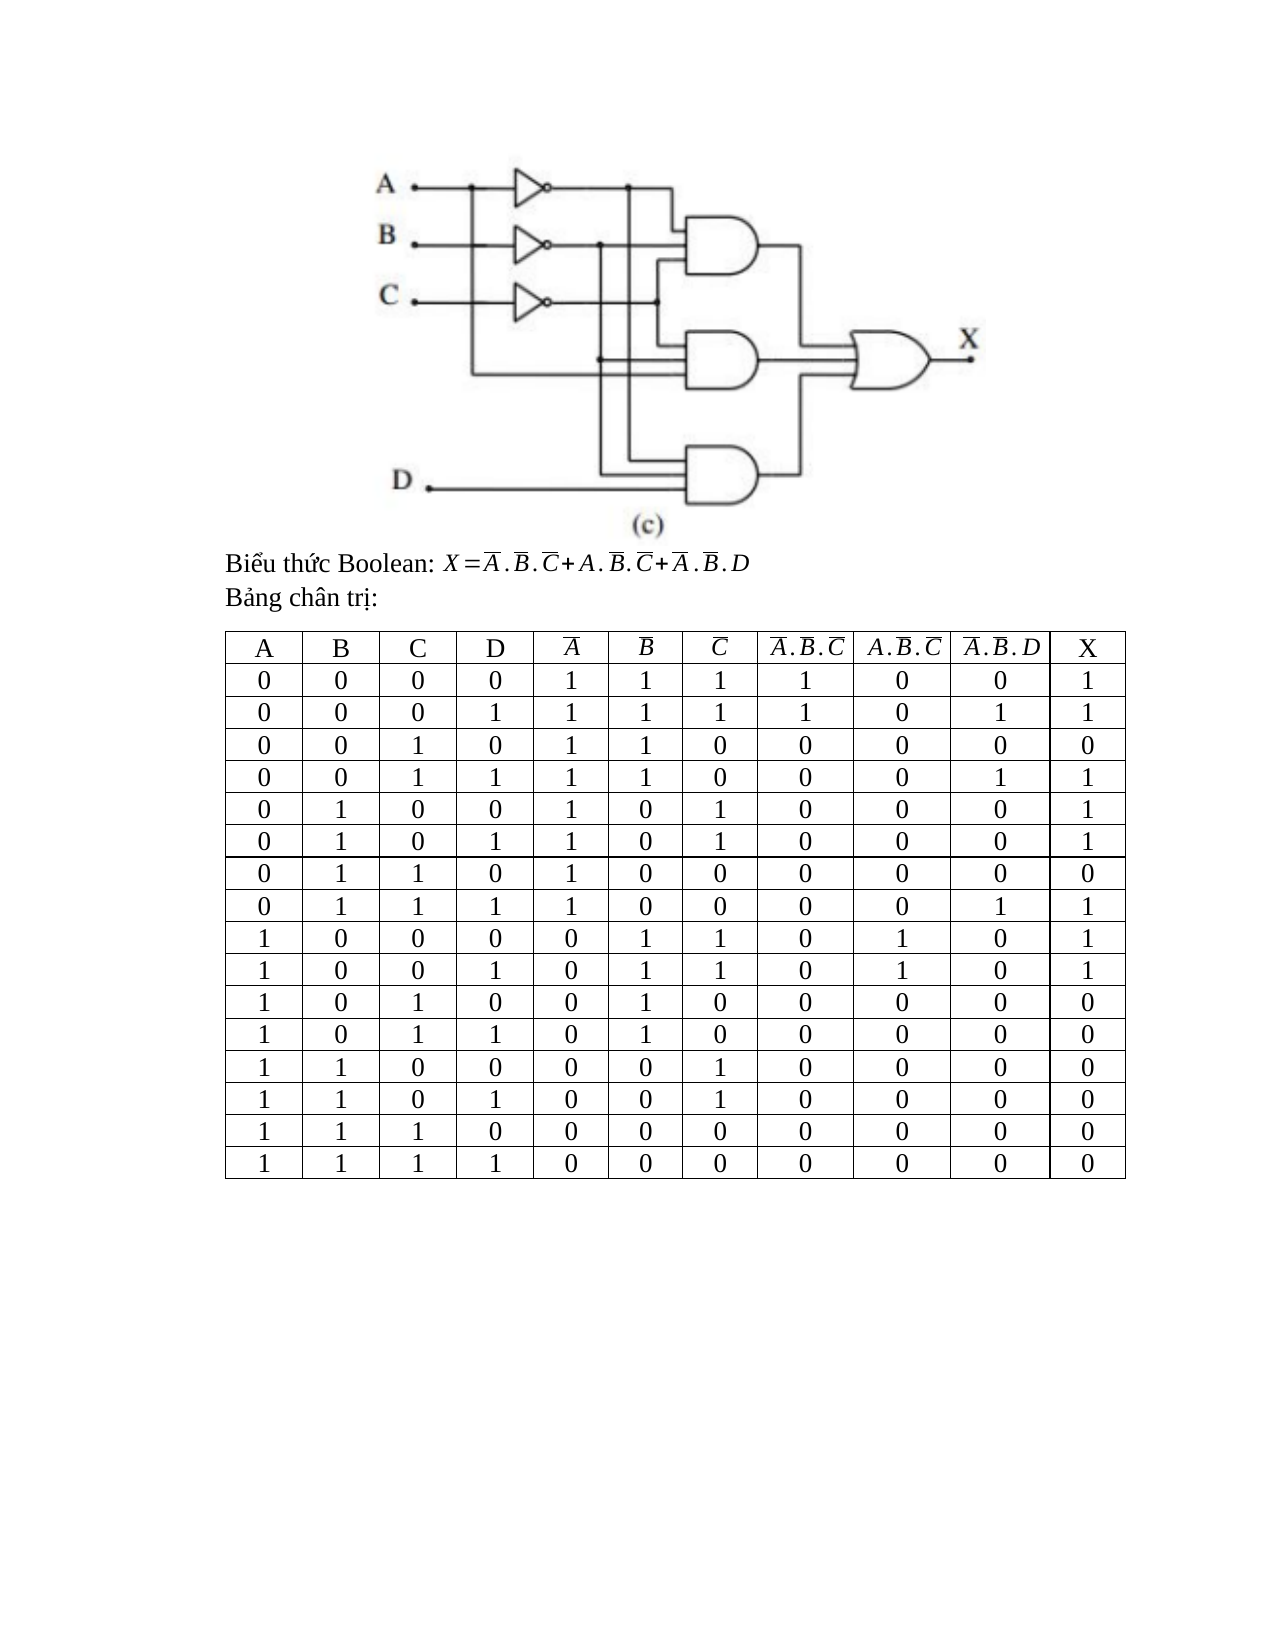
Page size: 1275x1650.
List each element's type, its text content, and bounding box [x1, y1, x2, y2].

table_cell 0 [854, 793, 950, 824]
table_cell 0 [758, 793, 853, 824]
table_cell 0 [534, 1083, 608, 1114]
table_cell 0 [457, 1115, 533, 1146]
table_cell 1 [303, 1083, 379, 1114]
table_cell 1 [609, 1019, 682, 1049]
table_cell 0 [226, 793, 302, 824]
table_cell 0 [683, 858, 757, 889]
table_cell 1 [854, 954, 950, 985]
table_cell 1 [457, 1083, 533, 1114]
table_cell 0 [226, 697, 302, 728]
table_cell 0 [683, 729, 757, 760]
table_cell 0 [951, 1115, 1049, 1146]
table_cell 0 [457, 986, 533, 1017]
table_cell 0 [854, 890, 950, 921]
table_cell 1 [609, 664, 682, 696]
table_cell 0 [609, 1083, 682, 1114]
table_cell 0 [380, 954, 456, 985]
table_cell 0 [457, 922, 533, 953]
table_cell 0 [758, 986, 853, 1017]
table_cell 0 [226, 729, 302, 760]
table_cell 0 [609, 1147, 682, 1178]
table_cell 1 [303, 1115, 379, 1146]
table_cell 1 [457, 890, 533, 921]
table_cell 0 [758, 761, 853, 792]
table_cell 1 [303, 793, 379, 824]
table_cell 0 [303, 922, 379, 953]
table_cell 0 [303, 1019, 379, 1049]
table_cell 1 [609, 761, 682, 792]
table_header C [380, 632, 456, 663]
table_cell 0 [758, 858, 853, 889]
table_cell 0 [534, 954, 608, 985]
table_cell 0 [534, 1115, 608, 1146]
table_cell 1 [226, 986, 302, 1017]
table_cell 0 [758, 954, 853, 985]
table_cell 1 [1051, 697, 1125, 728]
table_cell 0 [683, 1019, 757, 1049]
table_cell 1 [683, 664, 757, 696]
table_cell 0 [534, 986, 608, 1017]
table_cell 0 [609, 1115, 682, 1146]
list Biểu thức Boolean: [225, 547, 1125, 578]
table_cell 0 [303, 761, 379, 792]
table_cell 1 [609, 922, 682, 953]
table_cell 0 [758, 1019, 853, 1049]
table_cell 0 [1051, 1019, 1125, 1049]
table_cell 1 [534, 729, 608, 760]
table_cell 1 [226, 1115, 302, 1146]
table_cell 1 [226, 1051, 302, 1082]
table_header A [226, 632, 302, 663]
table_cell 0 [534, 1147, 608, 1178]
table_cell 0 [951, 729, 1049, 760]
table_cell 1 [683, 825, 757, 856]
table_cell 0 [683, 986, 757, 1017]
table_cell 0 [457, 1051, 533, 1082]
table_cell 0 [609, 1051, 682, 1082]
table_cell 0 [380, 697, 456, 728]
table_cell 1 [534, 664, 608, 696]
table_cell 1 [303, 1147, 379, 1178]
table_cell 1 [457, 1019, 533, 1049]
table_cell 1 [683, 954, 757, 985]
table_cell 0 [609, 858, 682, 889]
table_header [951, 632, 1049, 663]
table_cell 1 [226, 922, 302, 953]
table_cell 1 [1051, 664, 1125, 696]
table_cell 1 [1051, 954, 1125, 985]
table_cell 0 [380, 922, 456, 953]
table_cell 0 [226, 761, 302, 792]
table_cell 0 [1051, 1147, 1125, 1178]
table_cell 1 [226, 954, 302, 985]
table_cell 0 [951, 825, 1049, 856]
table_cell 1 [758, 664, 853, 696]
table_cell 1 [380, 1147, 456, 1178]
table_cell 1 [457, 1147, 533, 1178]
table_cell 1 [226, 1083, 302, 1114]
picture [364, 150, 986, 546]
table_cell 0 [1051, 858, 1125, 889]
table_header D [457, 632, 533, 663]
table_cell 1 [380, 761, 456, 792]
table_cell 0 [854, 664, 950, 696]
table_cell 0 [758, 825, 853, 856]
table_header [683, 632, 757, 663]
table_cell 0 [609, 793, 682, 824]
table_cell 1 [457, 761, 533, 792]
table_cell 0 [854, 1051, 950, 1082]
table_cell 0 [303, 986, 379, 1017]
table_cell 0 [854, 858, 950, 889]
table_cell 0 [609, 825, 682, 856]
table_cell 1 [951, 890, 1049, 921]
table_cell 1 [951, 761, 1049, 792]
table_cell 1 [457, 697, 533, 728]
table_cell 0 [380, 1051, 456, 1082]
table_cell 0 [1051, 1083, 1125, 1114]
table_cell 0 [609, 890, 682, 921]
table_cell 1 [380, 890, 456, 921]
table_cell 0 [683, 890, 757, 921]
table_cell 0 [380, 664, 456, 696]
table_cell 0 [303, 729, 379, 760]
table_cell 0 [1051, 729, 1125, 760]
table_cell 1 [380, 1115, 456, 1146]
table_cell 1 [1051, 890, 1125, 921]
table_cell 0 [854, 1115, 950, 1146]
table_cell 1 [380, 858, 456, 889]
list Bảng chân trị: [225, 581, 1125, 612]
table_cell 1 [1051, 825, 1125, 856]
table_cell 1 [951, 697, 1049, 728]
table_cell 0 [951, 664, 1049, 696]
table_cell 1 [380, 1019, 456, 1049]
table_cell 1 [534, 858, 608, 889]
table_cell 0 [683, 1115, 757, 1146]
table_cell 0 [226, 858, 302, 889]
table_cell 0 [534, 1019, 608, 1049]
table_cell 0 [380, 1083, 456, 1114]
table_header B [303, 632, 379, 663]
table_cell 0 [303, 954, 379, 985]
table_cell 0 [683, 1147, 757, 1178]
table_cell 0 [951, 1019, 1049, 1049]
table_cell 0 [951, 954, 1049, 985]
table_cell 0 [457, 729, 533, 760]
table_cell 1 [1051, 922, 1125, 953]
table_cell 1 [534, 761, 608, 792]
table_header [534, 632, 608, 663]
table_cell 1 [683, 922, 757, 953]
table_cell 1 [609, 986, 682, 1017]
table_cell 1 [534, 793, 608, 824]
table_cell 0 [854, 729, 950, 760]
table_cell 0 [854, 1019, 950, 1049]
table_cell 1 [609, 954, 682, 985]
table_cell 1 [380, 986, 456, 1017]
table_cell 0 [1051, 1051, 1125, 1082]
table_cell 0 [457, 664, 533, 696]
table_cell 0 [951, 922, 1049, 953]
table_cell 1 [683, 1051, 757, 1082]
table_cell 1 [457, 954, 533, 985]
table_cell 0 [226, 664, 302, 696]
table_header X [1051, 632, 1125, 663]
table_cell 0 [854, 697, 950, 728]
table_cell 0 [854, 1083, 950, 1114]
table_cell 0 [1051, 986, 1125, 1017]
table_cell 1 [380, 729, 456, 760]
table_cell 0 [758, 1147, 853, 1178]
table_cell 1 [303, 1051, 379, 1082]
table_cell 1 [303, 825, 379, 856]
table_cell 1 [683, 793, 757, 824]
table_cell 0 [758, 729, 853, 760]
table_cell 0 [758, 1115, 853, 1146]
table_cell 0 [951, 1083, 1049, 1114]
table_cell 1 [226, 1019, 302, 1049]
table_header [854, 632, 950, 663]
table_cell 1 [854, 922, 950, 953]
table_cell 0 [457, 858, 533, 889]
table_cell 0 [758, 1083, 853, 1114]
table_cell 0 [758, 922, 853, 953]
table_cell 1 [1051, 793, 1125, 824]
table_cell 0 [854, 1147, 950, 1178]
table_cell 0 [380, 793, 456, 824]
table_cell 0 [951, 1051, 1049, 1082]
table_cell 0 [758, 890, 853, 921]
table_header [609, 632, 682, 663]
table_cell 0 [226, 825, 302, 856]
table_cell 1 [457, 825, 533, 856]
table_cell 0 [951, 858, 1049, 889]
table_cell 0 [303, 664, 379, 696]
table_cell 0 [226, 890, 302, 921]
table_cell 0 [951, 1147, 1049, 1178]
table_cell 0 [534, 1051, 608, 1082]
table_cell 1 [534, 825, 608, 856]
table_cell 0 [1051, 1115, 1125, 1146]
table_cell 0 [951, 986, 1049, 1017]
table_cell 0 [303, 697, 379, 728]
table_cell 1 [758, 697, 853, 728]
table_cell 1 [303, 858, 379, 889]
table_cell 1 [609, 729, 682, 760]
table_cell 0 [683, 761, 757, 792]
table_cell 0 [951, 793, 1049, 824]
table_cell 1 [534, 890, 608, 921]
table_cell 1 [609, 697, 682, 728]
table_cell 1 [226, 1147, 302, 1178]
table_cell 0 [758, 1051, 853, 1082]
table_header [758, 632, 853, 663]
table_cell 0 [854, 825, 950, 856]
table_cell 1 [683, 697, 757, 728]
table_cell 0 [534, 922, 608, 953]
table_cell 0 [380, 825, 456, 856]
table_cell 0 [457, 793, 533, 824]
table_cell 1 [534, 697, 608, 728]
table_cell 1 [303, 890, 379, 921]
table_cell 1 [1051, 761, 1125, 792]
table_cell 0 [854, 761, 950, 792]
table_cell 1 [683, 1083, 757, 1114]
table_cell 0 [854, 986, 950, 1017]
